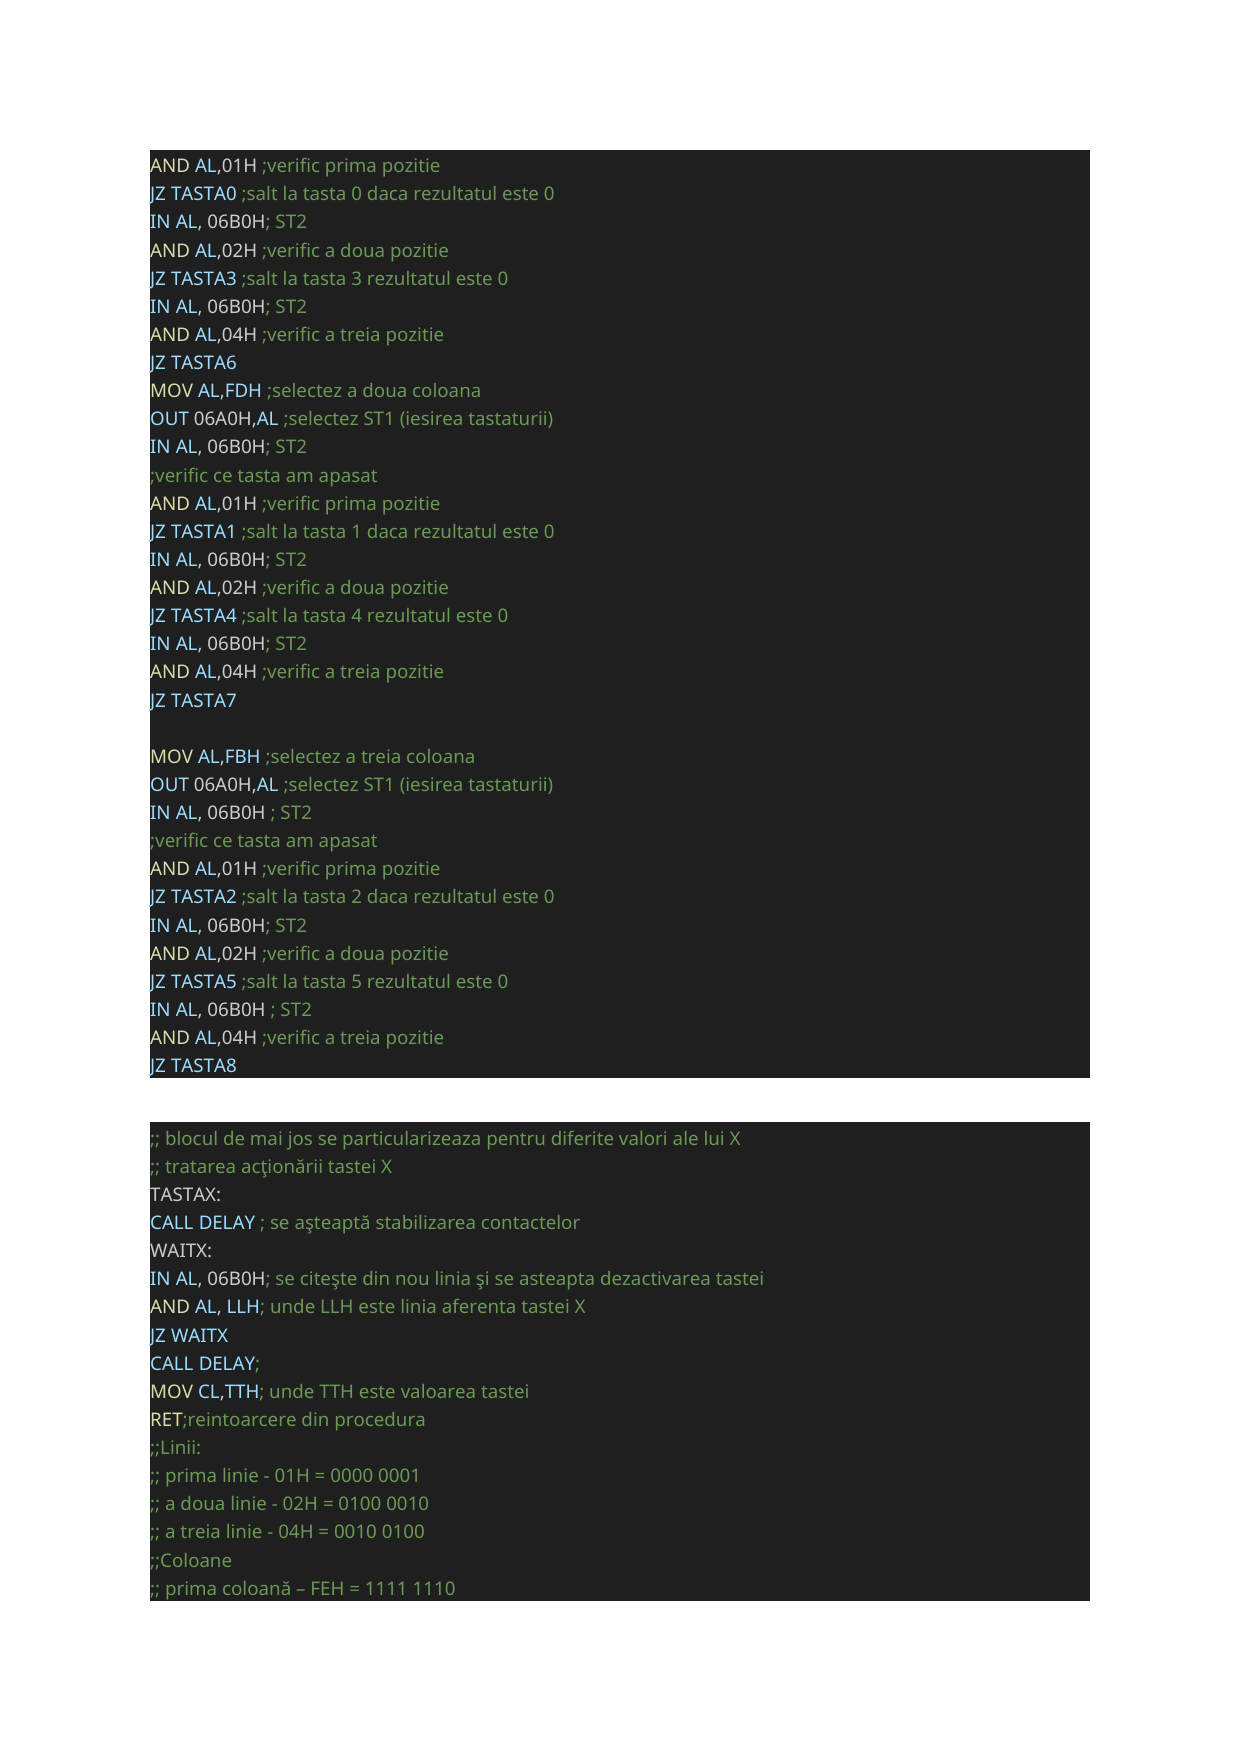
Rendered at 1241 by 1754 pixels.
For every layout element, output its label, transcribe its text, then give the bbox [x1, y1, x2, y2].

text CALL DELAY ; se aşteaptă stabilizarea contactelor [150, 1207, 1090, 1235]
text IN AL, 06B0H; ST2 [150, 431, 1090, 459]
text IN AL, 06B0H; ST2 [150, 909, 1090, 937]
text IN AL, 06B0H ; ST2 [150, 994, 1090, 1022]
text IN AL, 06B0H; ST2 [150, 291, 1090, 319]
text JZ TASTA5 ;salt la tasta 5 rezultatul este 0 [150, 966, 1090, 994]
text JZ TASTA1 ;salt la tasta 1 daca rezultatul este 0 [150, 516, 1090, 544]
text IN AL, 06B0H; ST2 [150, 628, 1090, 656]
text ;;Linii: [150, 1432, 1090, 1460]
text ;; prima coloană – FEH = 1111 1110 [150, 1572, 1090, 1601]
text AND AL,02H ;verific a doua pozitie [150, 937, 1090, 966]
text JZ TASTA8 [150, 1050, 1090, 1078]
text MOV AL,FDH ;selectez a doua coloana [150, 375, 1090, 403]
text JZ WAITX [150, 1319, 1090, 1347]
text ;; a treia linie - 04H = 0010 0100 [150, 1516, 1090, 1544]
text JZ TASTA4 ;salt la tasta 4 rezultatul este 0 [150, 600, 1090, 628]
text RET;reintoarcere din procedura [150, 1404, 1090, 1432]
text TASTAX: [150, 1179, 1090, 1207]
text AND AL,01H ;verific prima pozitie [150, 853, 1090, 881]
text IN AL, 06B0H; se citeşte din nou linia şi se asteapta dezactivarea tastei [150, 1263, 1090, 1291]
text AND AL,01H ;verific prima pozitie [150, 487, 1090, 516]
text CALL DELAY; [150, 1347, 1090, 1376]
text AND AL, LLH; unde LLH este linia aferenta tastei X [150, 1291, 1090, 1319]
text JZ TASTA7 [150, 684, 1090, 712]
text MOV CL,TTH; unde TTH este valoarea tastei [150, 1376, 1090, 1404]
text ;; tratarea acţionării tastei X [150, 1151, 1090, 1179]
text IN AL, 06B0H; ST2 [150, 544, 1090, 572]
text ;verific ce tasta am apasat [150, 825, 1090, 853]
text ;; a doua linie - 02H = 0100 0010 [150, 1488, 1090, 1516]
text ;;Coloane [150, 1544, 1090, 1572]
text JZ TASTA2 ;salt la tasta 2 daca rezultatul este 0 [150, 881, 1090, 909]
text WAITX: [150, 1235, 1090, 1263]
text ;; blocul de mai jos se particularizeaza pentru diferite valori ale lui X [150, 1122, 1090, 1151]
text AND AL,04H ;verific a treia pozitie [150, 656, 1090, 684]
text AND AL,04H ;verific a treia pozitie [150, 1022, 1090, 1050]
text MOV AL,FBH ;selectez a treia coloana [150, 741, 1090, 769]
text JZ TASTA3 ;salt la tasta 3 rezultatul este 0 [150, 262, 1090, 291]
text AND AL,02H ;verific a doua pozitie [150, 234, 1090, 262]
text JZ TASTA0 ;salt la tasta 0 daca rezultatul este 0 [150, 178, 1090, 206]
text IN AL, 06B0H; ST2 [150, 206, 1090, 234]
text AND AL,01H ;verific prima pozitie [150, 150, 1090, 178]
text IN AL, 06B0H ; ST2 [150, 797, 1090, 825]
text AND AL,02H ;verific a doua pozitie [150, 572, 1090, 600]
text ;; prima linie - 01H = 0000 0001 [150, 1460, 1090, 1488]
text JZ TASTA6 [150, 347, 1090, 375]
text AND AL,04H ;verific a treia pozitie [150, 319, 1090, 347]
text OUT 06A0H,AL ;selectez ST1 (iesirea tastaturii) [150, 403, 1090, 431]
text ;verific ce tasta am apasat [150, 459, 1090, 487]
text OUT 06A0H,AL ;selectez ST1 (iesirea tastaturii) [150, 769, 1090, 797]
